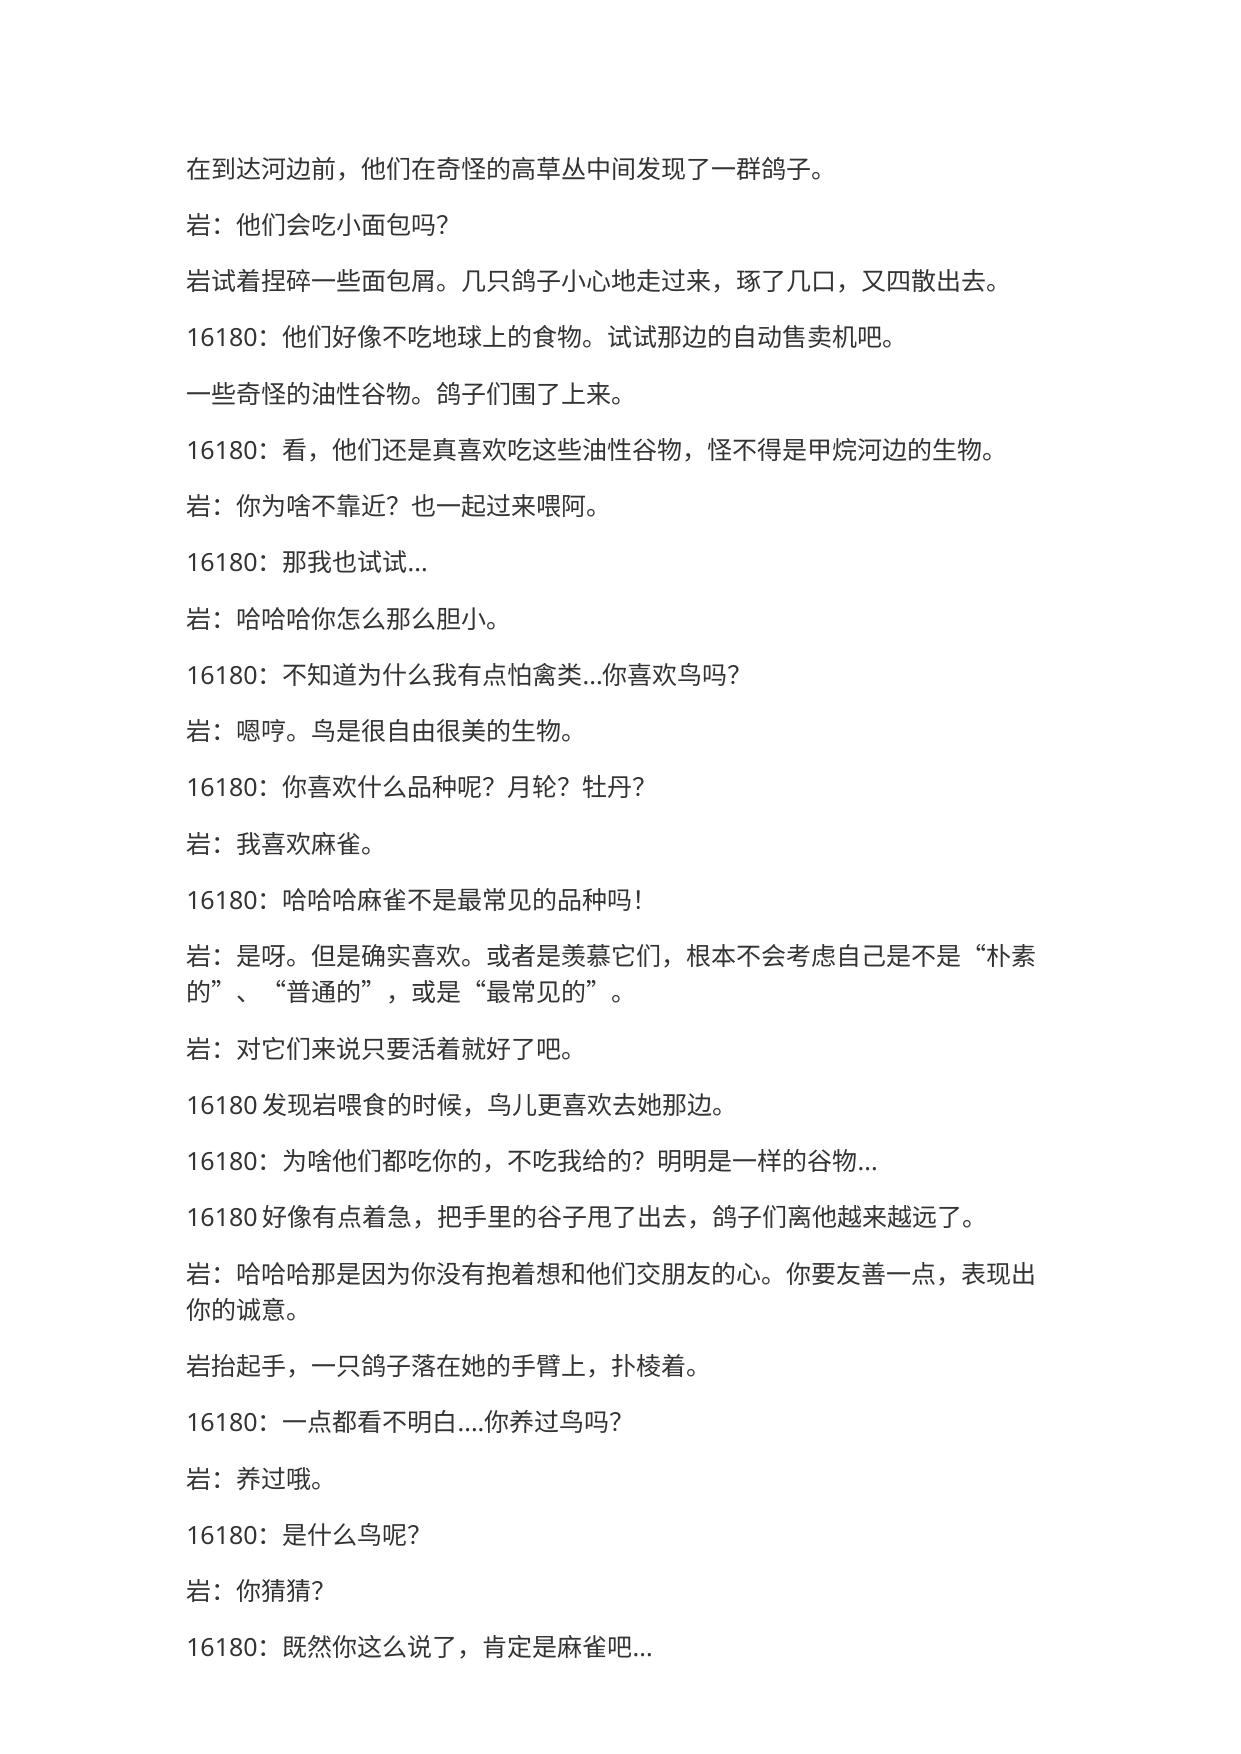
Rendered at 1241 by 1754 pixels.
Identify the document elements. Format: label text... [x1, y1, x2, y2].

text 一些奇怪的油性谷物。鸽子们围了上来。 [186, 374, 1054, 410]
text 在到达河边前，他们在奇怪的高草丛中间发现了一群鸽子。 [186, 149, 1054, 185]
text 16180：既然你这么说了，肯定是麻雀吧... [186, 1628, 1054, 1664]
text 16180：是什么鸟呢？ [186, 1515, 1054, 1552]
text 岩：哈哈哈你怎么那么胆小。 [186, 599, 1054, 635]
text 岩抬起手，一只鸽子落在她的手臂上，扑棱着。 [186, 1347, 1054, 1383]
text 岩：嗯哼。鸟是很自由很美的生物。 [186, 712, 1054, 748]
text 16180好像有点着急，把手里的谷子甩了出去，鸽子们离他越来越远了。 [186, 1198, 1054, 1234]
text 16180：不知道为什么我有点怕禽类...你喜欢鸟吗？ [186, 655, 1054, 692]
text 16180：你喜欢什么品种呢？月轮？牡丹？ [186, 768, 1054, 804]
text 岩：你猜猜？ [186, 1572, 1054, 1608]
text 岩：对它们来说只要活着就好了吧。 [186, 1029, 1054, 1065]
text 16180：哈哈哈麻雀不是最常见的品种吗！ [186, 880, 1054, 917]
text 16180：看，他们还是真喜欢吃这些油性谷物，怪不得是甲烷河边的生物。 [186, 430, 1054, 467]
text 16180：他们好像不吃地球上的食物。试试那边的自动售卖机吧。 [186, 318, 1054, 354]
text 岩：你为啥不靠近？也一起过来喂阿。 [186, 487, 1054, 523]
text 岩：他们会吃小面包吗？ [186, 205, 1054, 242]
text 岩：是呀。但是确实喜欢。或者是羡慕它们，根本不会考虑自己是不是“朴素的”、“普通的”，或是“最常见的”。 [186, 937, 1054, 1009]
text 16180：那我也试试... [186, 543, 1054, 579]
text 岩：我喜欢麻雀。 [186, 824, 1054, 860]
text 岩：养过哦。 [186, 1459, 1054, 1495]
text 岩：哈哈哈那是因为你没有抱着想和他们交朋友的心。你要友善一点，表现出你的诚意。 [186, 1254, 1054, 1327]
text 16180：为啥他们都吃你的，不吃我给的？明明是一样的谷物... [186, 1142, 1054, 1178]
text 岩试着捏碎一些面包屑。几只鸽子小心地走过来，琢了几口，又四散出去。 [186, 262, 1054, 298]
text 16180发现岩喂食的时候，鸟儿更喜欢去她那边。 [186, 1085, 1054, 1122]
text 16180：一点都看不明白....你养过鸟吗？ [186, 1403, 1054, 1439]
